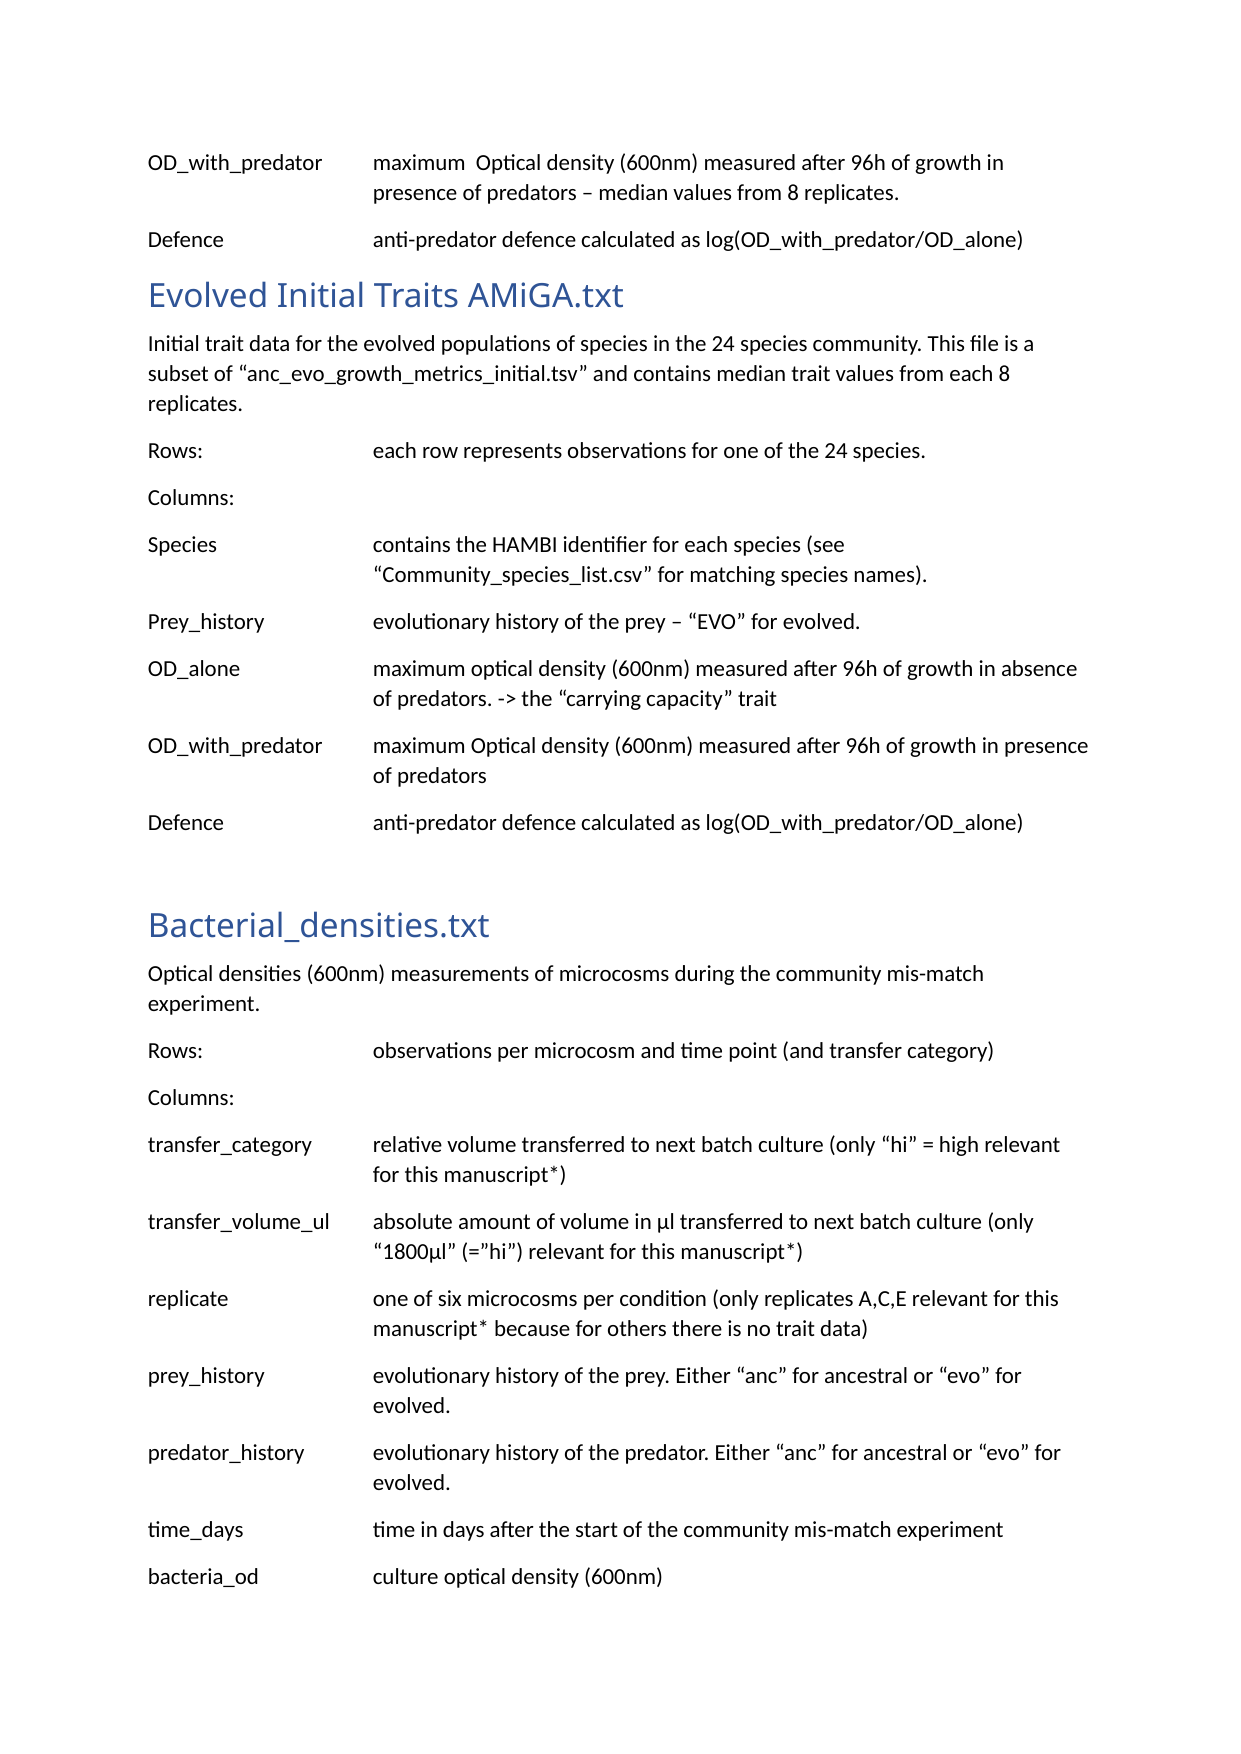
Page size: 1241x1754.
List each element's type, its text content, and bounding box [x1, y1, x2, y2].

text Species contains the HAMBI identifier for each species (see “Community_species_list.csv” for matching species names). [148, 530, 1093, 588]
text Columns: [148, 483, 1093, 511]
text OD_with_predator maximum Optical density (600nm) measured after 96h of growth in presence of predators – median values from 8 replicates. [148, 148, 1093, 206]
subtitle Evolved Initial Traits AMiGA.txt [148, 272, 1093, 317]
text predator_history evolutionary history of the predator. Either “anc” for ancestral or “evo” for evolved. [148, 1438, 1093, 1496]
text OD_alone maximum optical density (600nm) measured after 96h of growth in absence of predators. -> the “carrying capacity” trait [148, 654, 1093, 712]
text Rows: observations per microcosm and time point (and transfer category) [148, 1036, 1093, 1064]
text Columns: [148, 1083, 1093, 1111]
subtitle Bacterial_densities.txt [148, 902, 1093, 947]
text Defence anti-predator defence calculated as log(OD_with_predator/OD_alone) [148, 225, 1093, 253]
text Optical densities (600nm) measurements of microcosms during the community mis-match experiment. [148, 959, 1093, 1017]
text replicate one of six microcosms per condition (only replicates A,C,E relevant for this manuscript* because for others there is no trait data) [148, 1284, 1093, 1342]
text Prey_history evolutionary history of the prey – “EVO” for evolved. [148, 607, 1093, 635]
text Defence anti-predator defence calculated as log(OD_with_predator/OD_alone) [148, 808, 1093, 836]
text prey_history evolutionary history of the prey. Either “anc” for ancestral or “evo” for evolved. [148, 1361, 1093, 1419]
text time_days time in days after the start of the community mis-match experiment [148, 1515, 1093, 1543]
text transfer_volume_ul absolute amount of volume in µl transferred to next batch culture (only “1800µl” (=”hi”) relevant for this manuscript*) [148, 1207, 1093, 1265]
text Rows: each row represents observations for one of the 24 species. [148, 436, 1093, 464]
text Initial trait data for the evolved populations of species in the 24 species community. This file is a subset of “anc_evo_growth_metrics_initial.tsv” and contains median trait values from each 8 replicates. [148, 329, 1093, 417]
text transfer_category relative volume transferred to next batch culture (only “hi” = high relevant for this manuscript*) [148, 1130, 1093, 1188]
text OD_with_predator maximum Optical density (600nm) measured after 96h of growth in presence of predators [148, 731, 1093, 789]
text bacteria_od culture optical density (600nm) [148, 1562, 1093, 1590]
